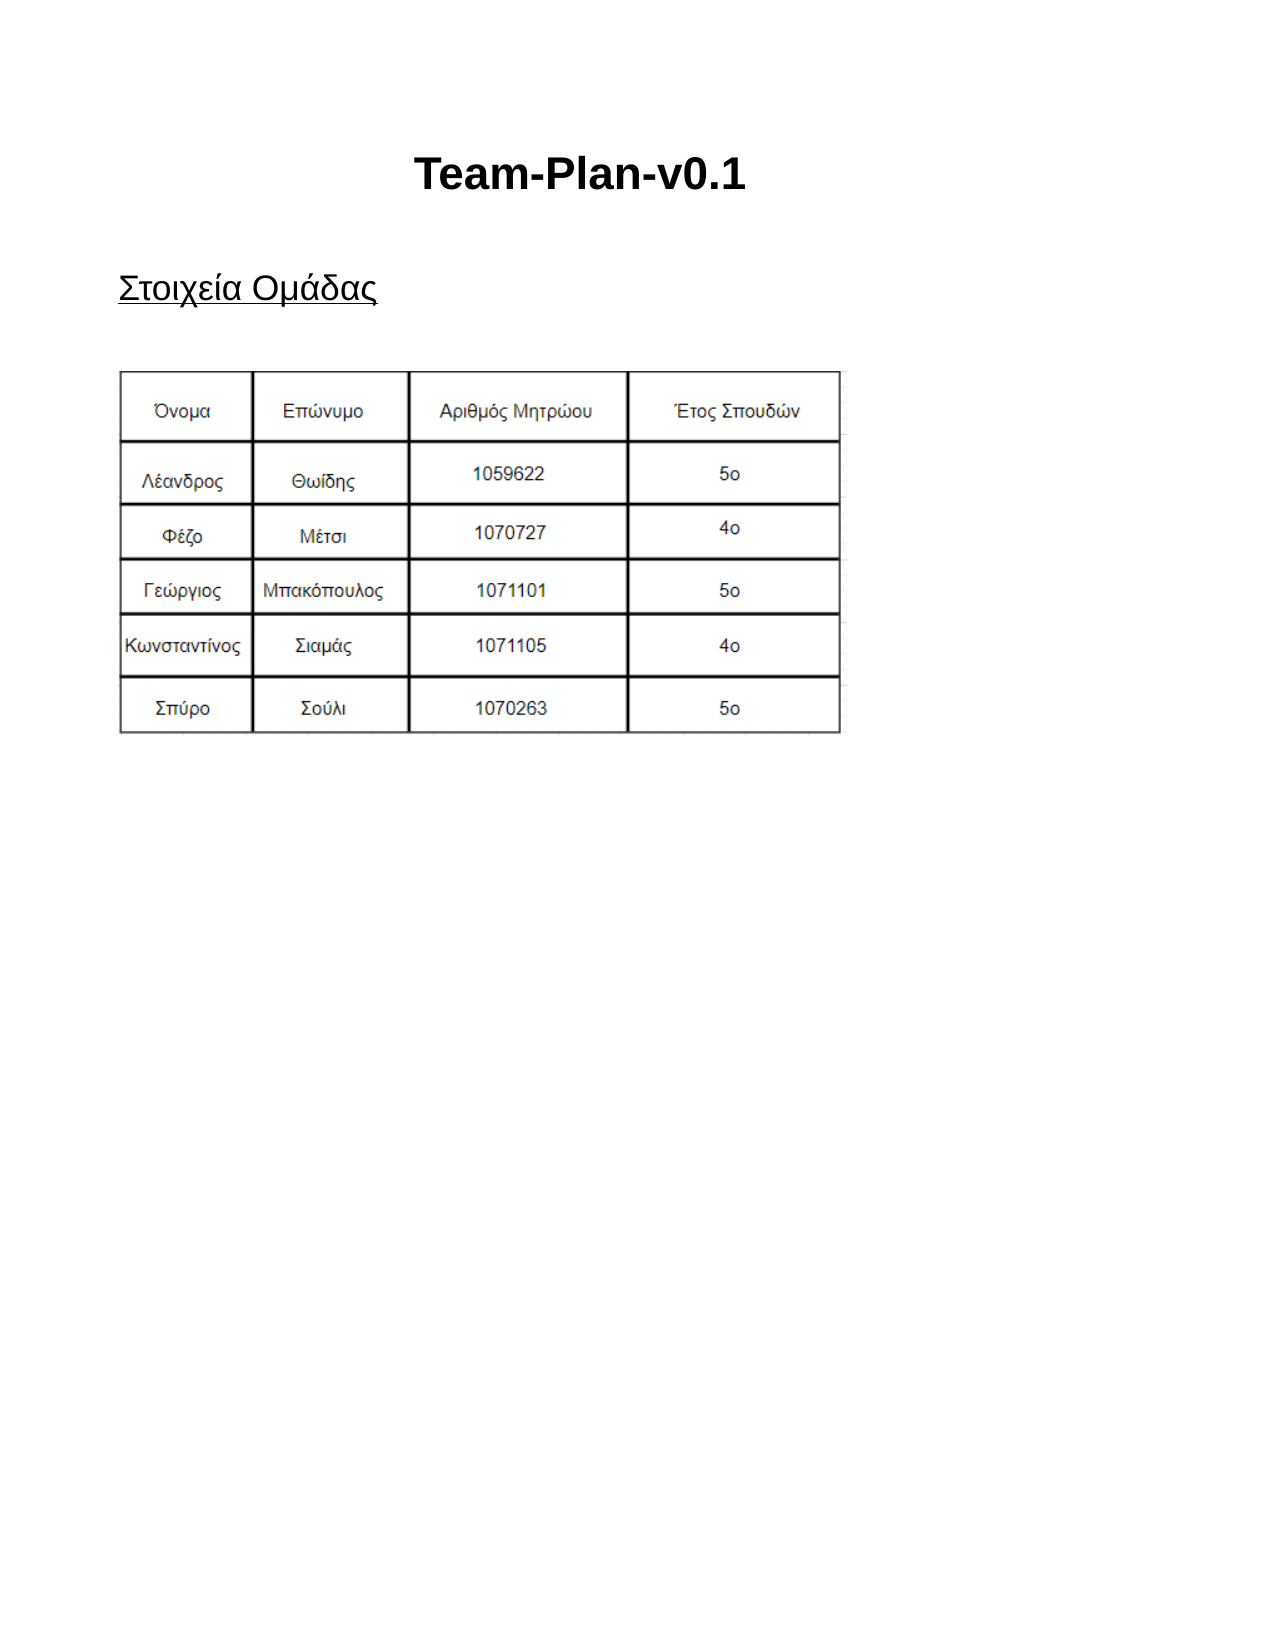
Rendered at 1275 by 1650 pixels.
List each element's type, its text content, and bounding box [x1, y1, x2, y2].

picture [118, 371, 847, 735]
text Στοιχεία Ομάδας [118, 267, 1157, 308]
text Team-Plan-v0.1 [118, 147, 1157, 199]
